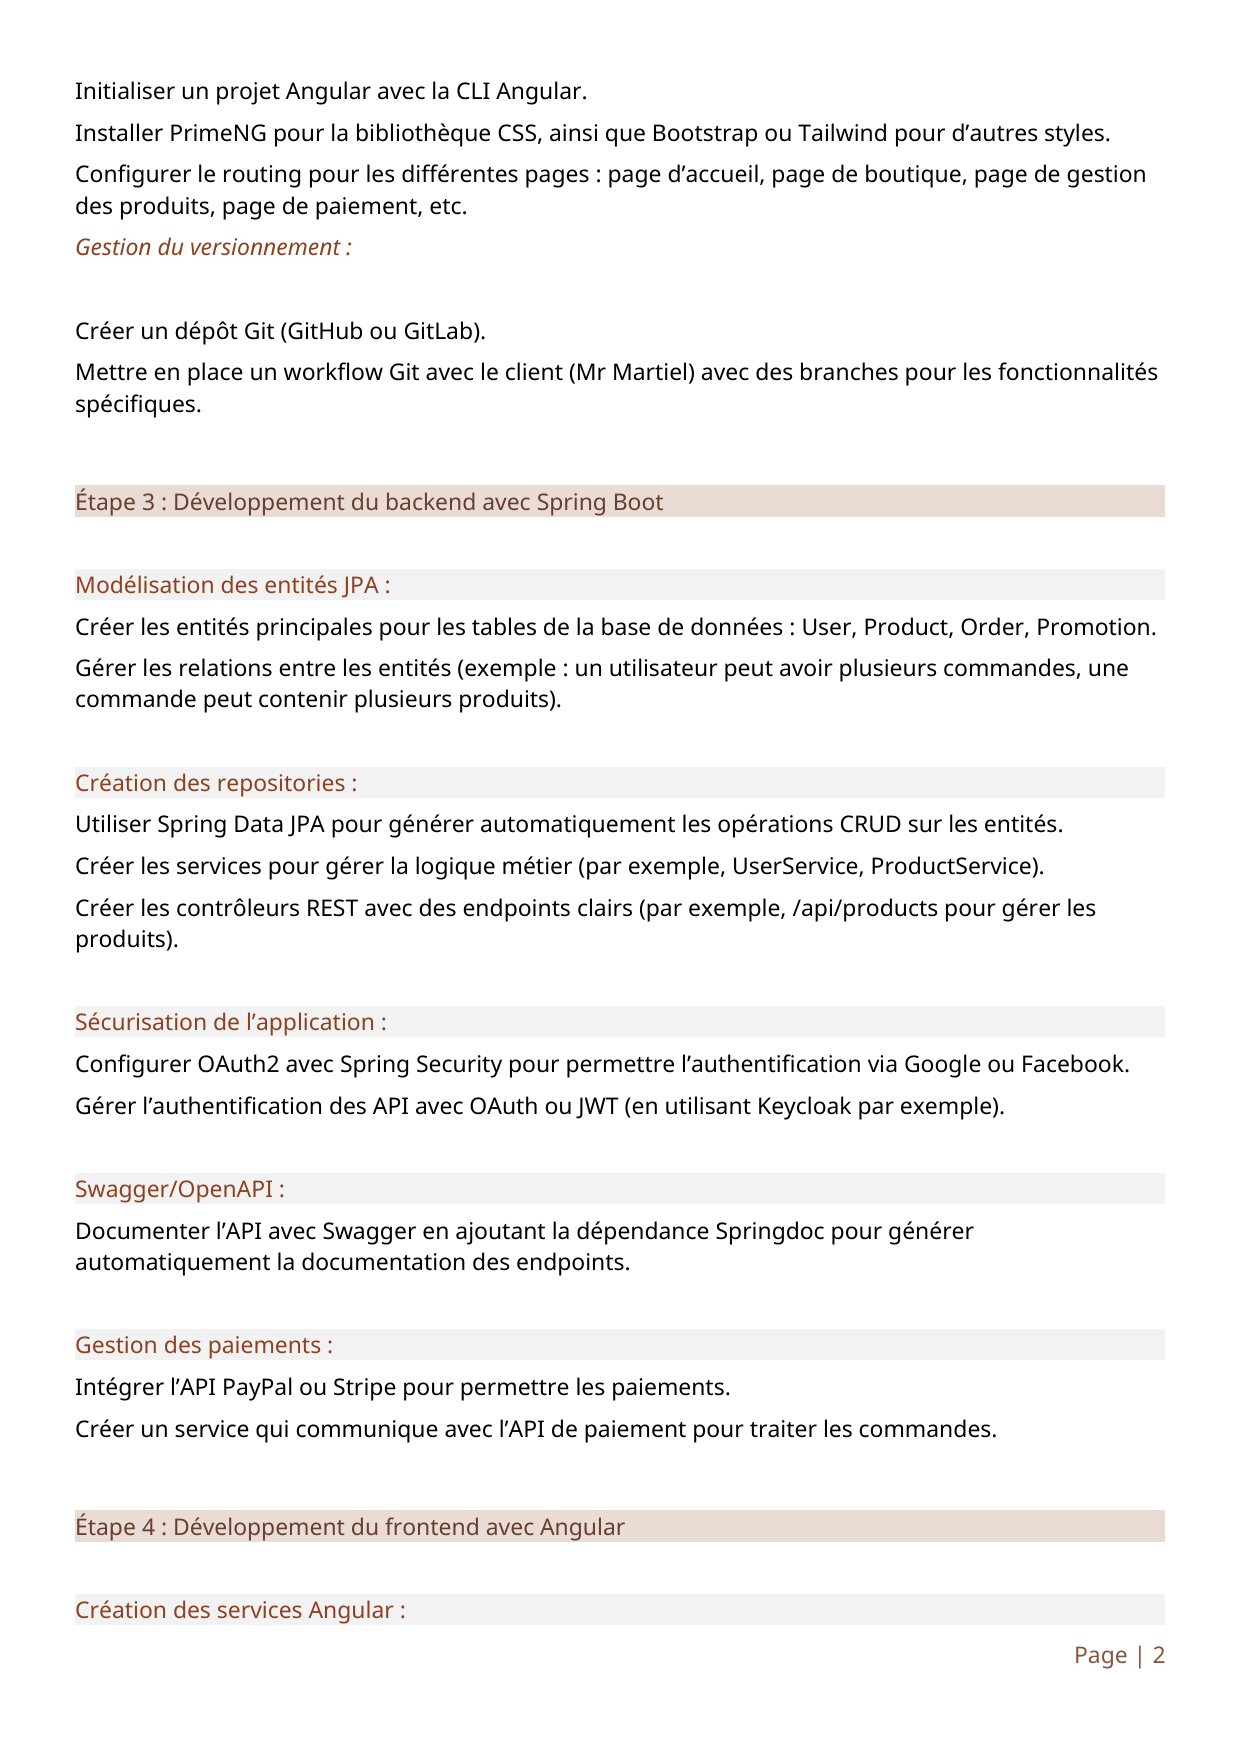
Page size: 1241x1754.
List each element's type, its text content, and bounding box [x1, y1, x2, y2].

subtitle Étape 4 : Développement du frontend avec Angular [75, 1510, 1165, 1542]
text Gérer l’authentification des API avec OAuth ou JWT (en utilisant Keycloak par exemple). [75, 1089, 1165, 1121]
text Mettre en place un workflow Git avec le client (Mr Martiel) avec des branches pour les fonctionnalités spécifiques. [75, 356, 1165, 419]
text Documenter l’API avec Swagger en ajoutant la dépendance Springdoc pour générer automatiquement la documentation des endpoints. [75, 1214, 1165, 1277]
text Créer un dépôt Git (GitHub ou GitLab). [75, 314, 1165, 346]
subtitle Gestion du versionnement : [75, 231, 1165, 262]
subtitle Création des repositories : [75, 767, 1165, 798]
text Utiliser Spring Data JPA pour générer automatiquement les opérations CRUD sur les entités. [75, 808, 1165, 839]
subtitle Sécurisation de l’application : [75, 1006, 1165, 1037]
subtitle Création des services Angular : [75, 1594, 1165, 1625]
text Créer un service qui communique avec l’API de paiement pour traiter les commandes. [75, 1412, 1165, 1444]
text Gérer les relations entre les entités (exemple : un utilisateur peut avoir plusieurs commandes, une commande peut contenir plusieurs produits). [75, 652, 1165, 714]
text Créer les contrôleurs REST avec des endpoints clairs (par exemple, /api/products pour gérer les produits). [75, 892, 1165, 954]
text Configurer le routing pour les différentes pages : page d’accueil, page de boutique, page de gestion des produits, page de paiement, etc. [75, 158, 1165, 221]
text Créer les entités principales pour les tables de la base de données : User, Product, Order, Promotion. [75, 610, 1165, 642]
subtitle Swagger/OpenAPI : [75, 1173, 1165, 1204]
subtitle Modélisation des entités JPA : [75, 569, 1165, 600]
subtitle Gestion des paiements : [75, 1329, 1165, 1360]
text Créer les services pour gérer la logique métier (par exemple, UserService, ProductService). [75, 850, 1165, 881]
text Initialiser un projet Angular avec la CLI Angular. [75, 75, 1165, 106]
subtitle Étape 3 : Développement du backend avec Spring Boot [75, 485, 1165, 517]
text Installer PrimeNG pour la bibliothèque CSS, ainsi que Bootstrap ou Tailwind pour d’autres styles. [75, 117, 1165, 148]
text Intégrer l’API PayPal ou Stripe pour permettre les paiements. [75, 1371, 1165, 1402]
text Configurer OAuth2 avec Spring Security pour permettre l’authentification via Google ou Facebook. [75, 1048, 1165, 1079]
